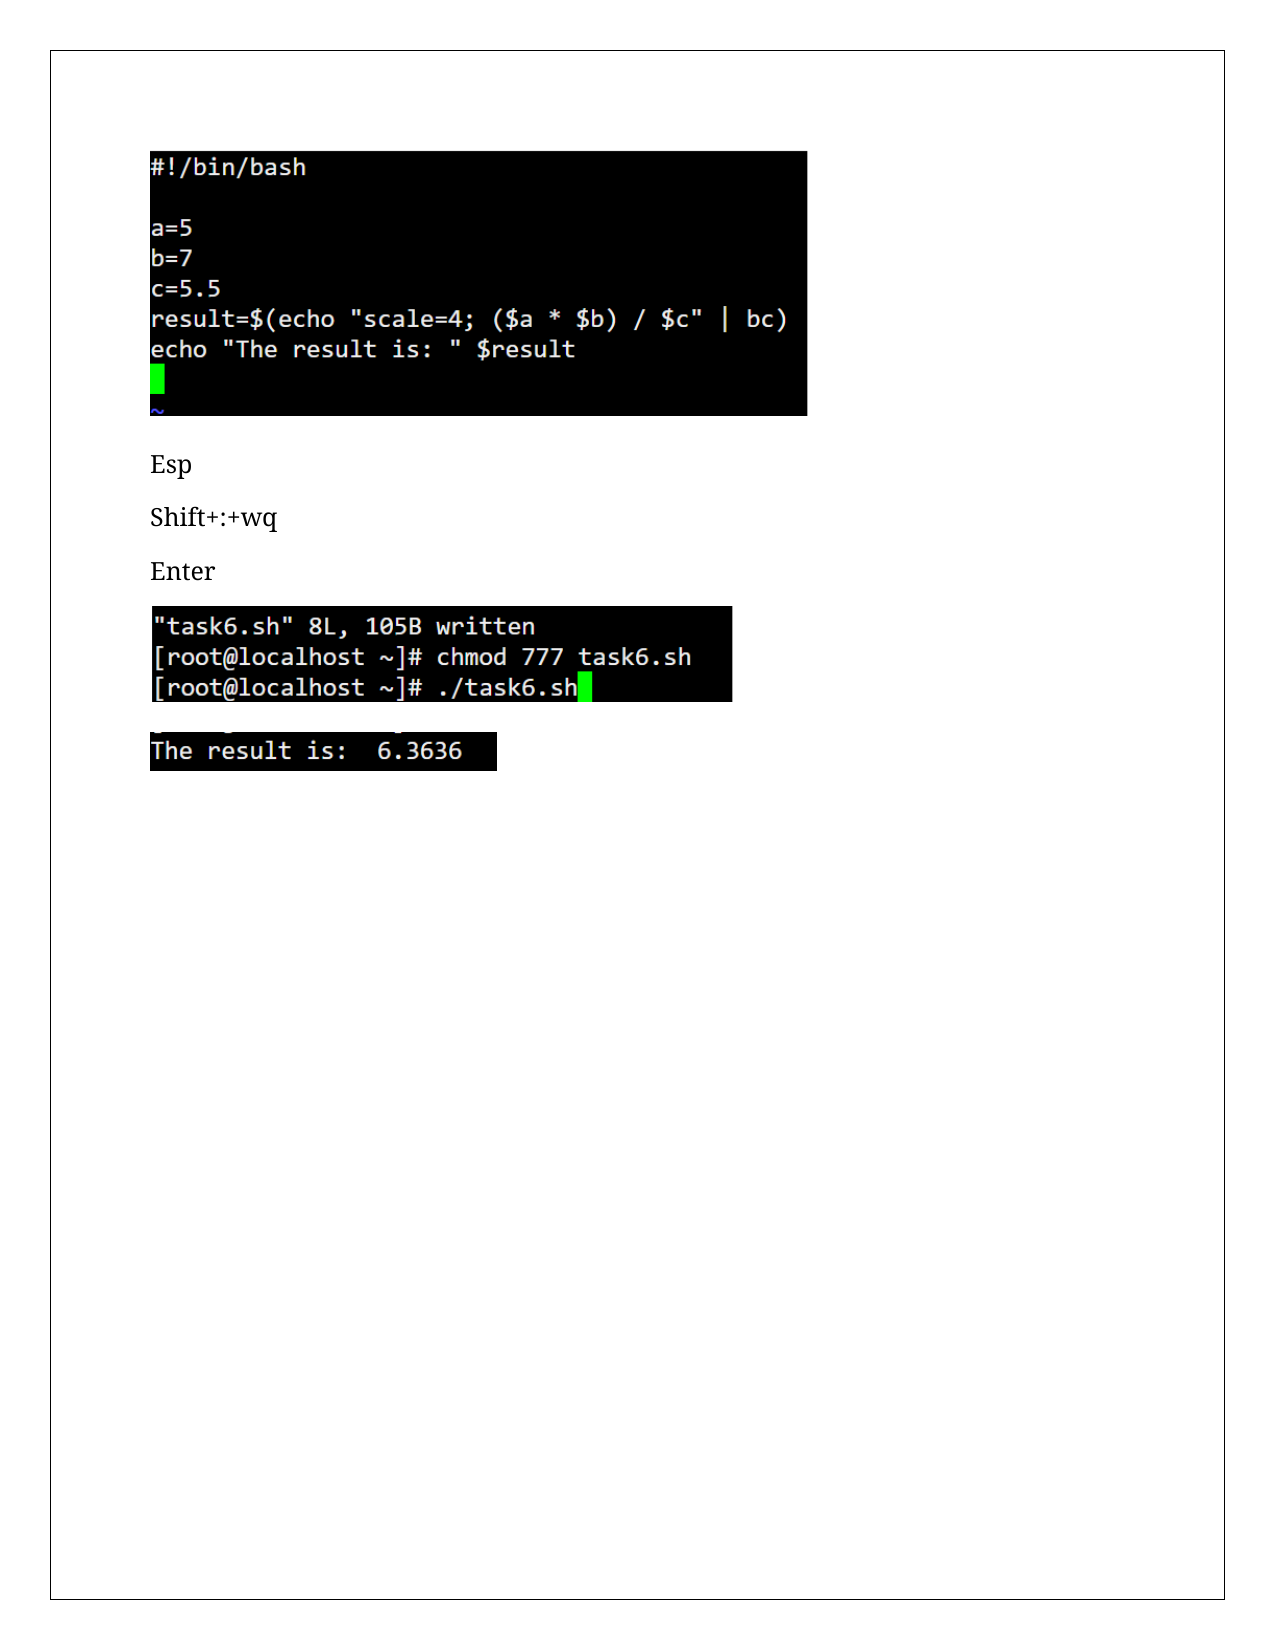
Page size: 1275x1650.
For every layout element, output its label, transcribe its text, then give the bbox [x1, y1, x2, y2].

text Enter [150, 553, 1125, 587]
text Esp [150, 446, 1125, 480]
picture [150, 606, 733, 702]
picture [150, 150, 808, 416]
text Shift+:+wq [150, 500, 1125, 534]
picture [150, 732, 497, 771]
